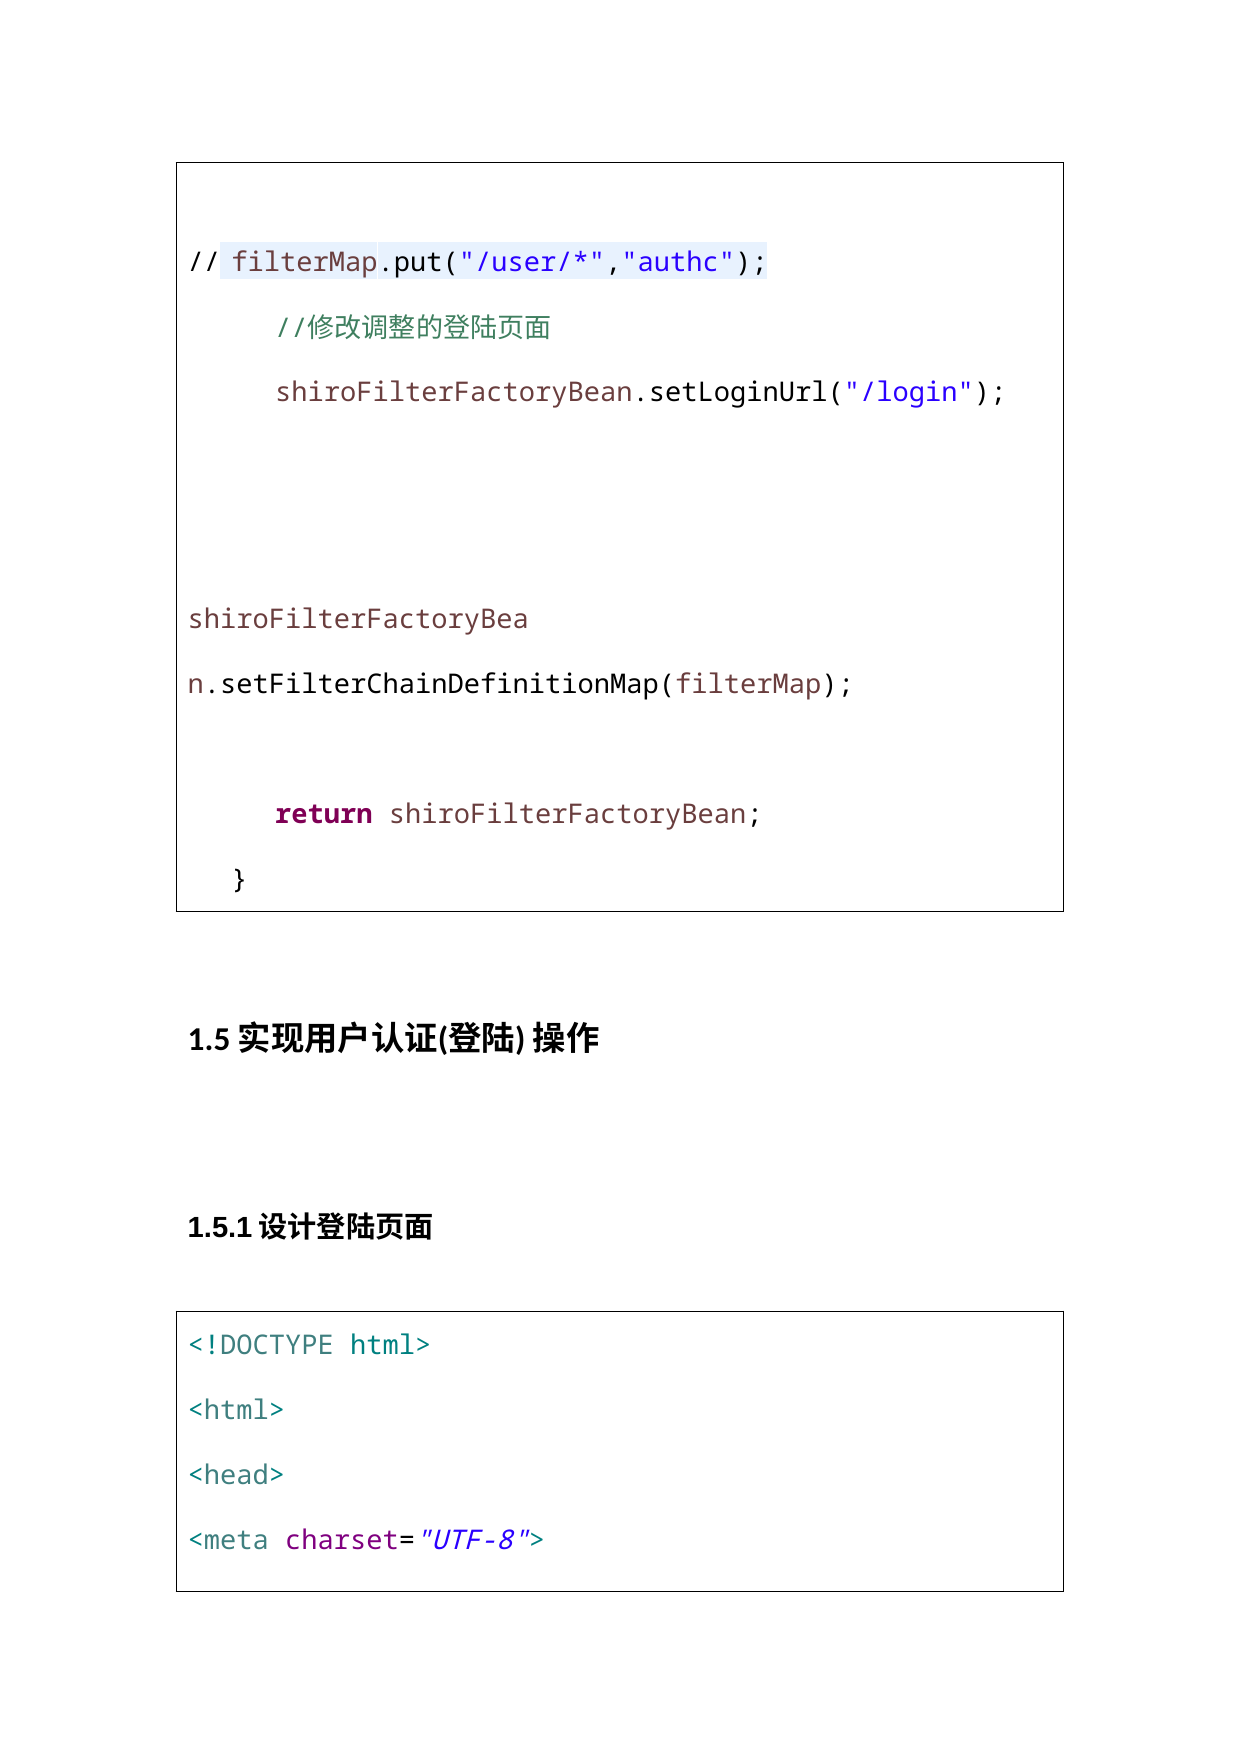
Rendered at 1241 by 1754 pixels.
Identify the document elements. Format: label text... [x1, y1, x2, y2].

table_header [177, 1312, 1063, 1591]
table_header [177, 163, 1063, 911]
subtitle 1.5.1设计登陆页面 [187, 1192, 1053, 1257]
subtitle 1.5 实现用户认证(登陆) 操作 [187, 1004, 1053, 1069]
